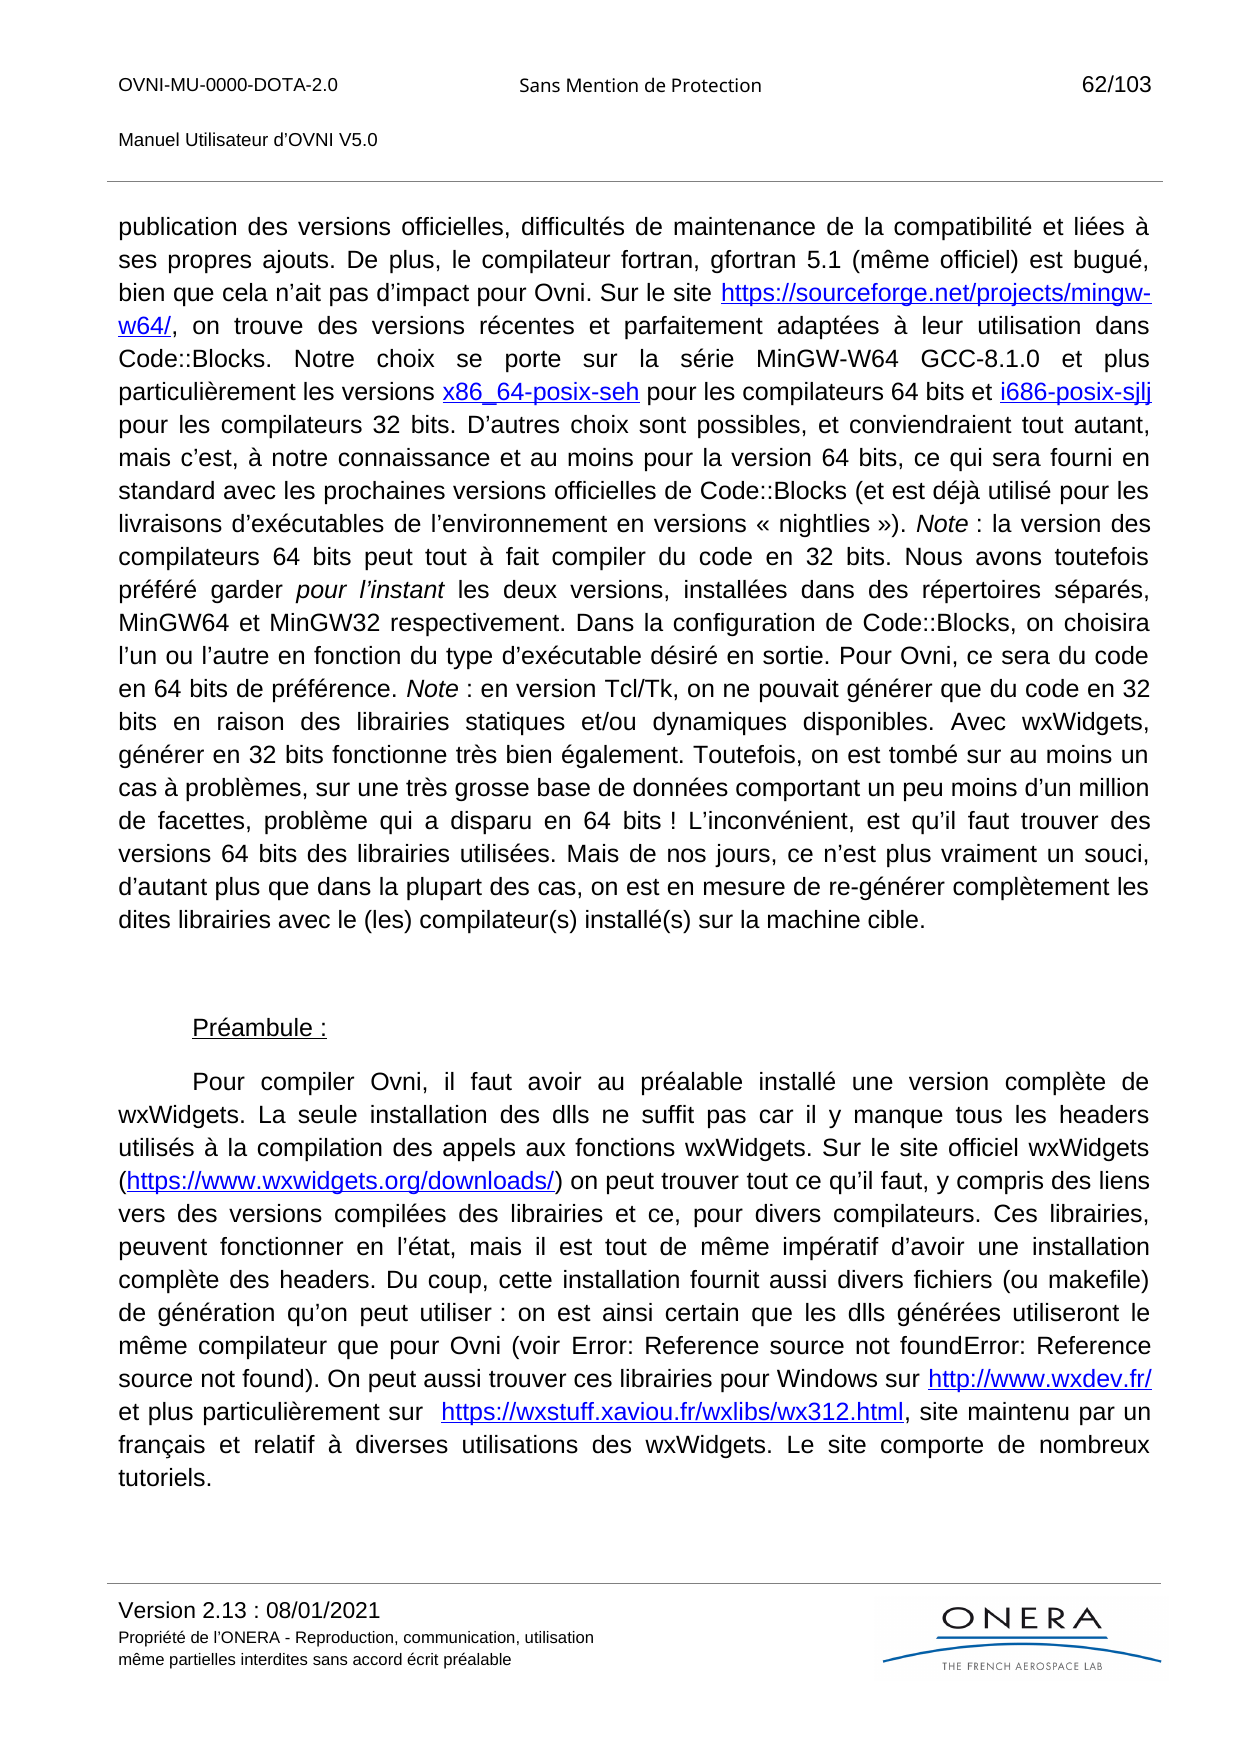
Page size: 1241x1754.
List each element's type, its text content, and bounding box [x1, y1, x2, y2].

picture [874, 1596, 1170, 1681]
text Préambule : [118, 1013, 1152, 1042]
